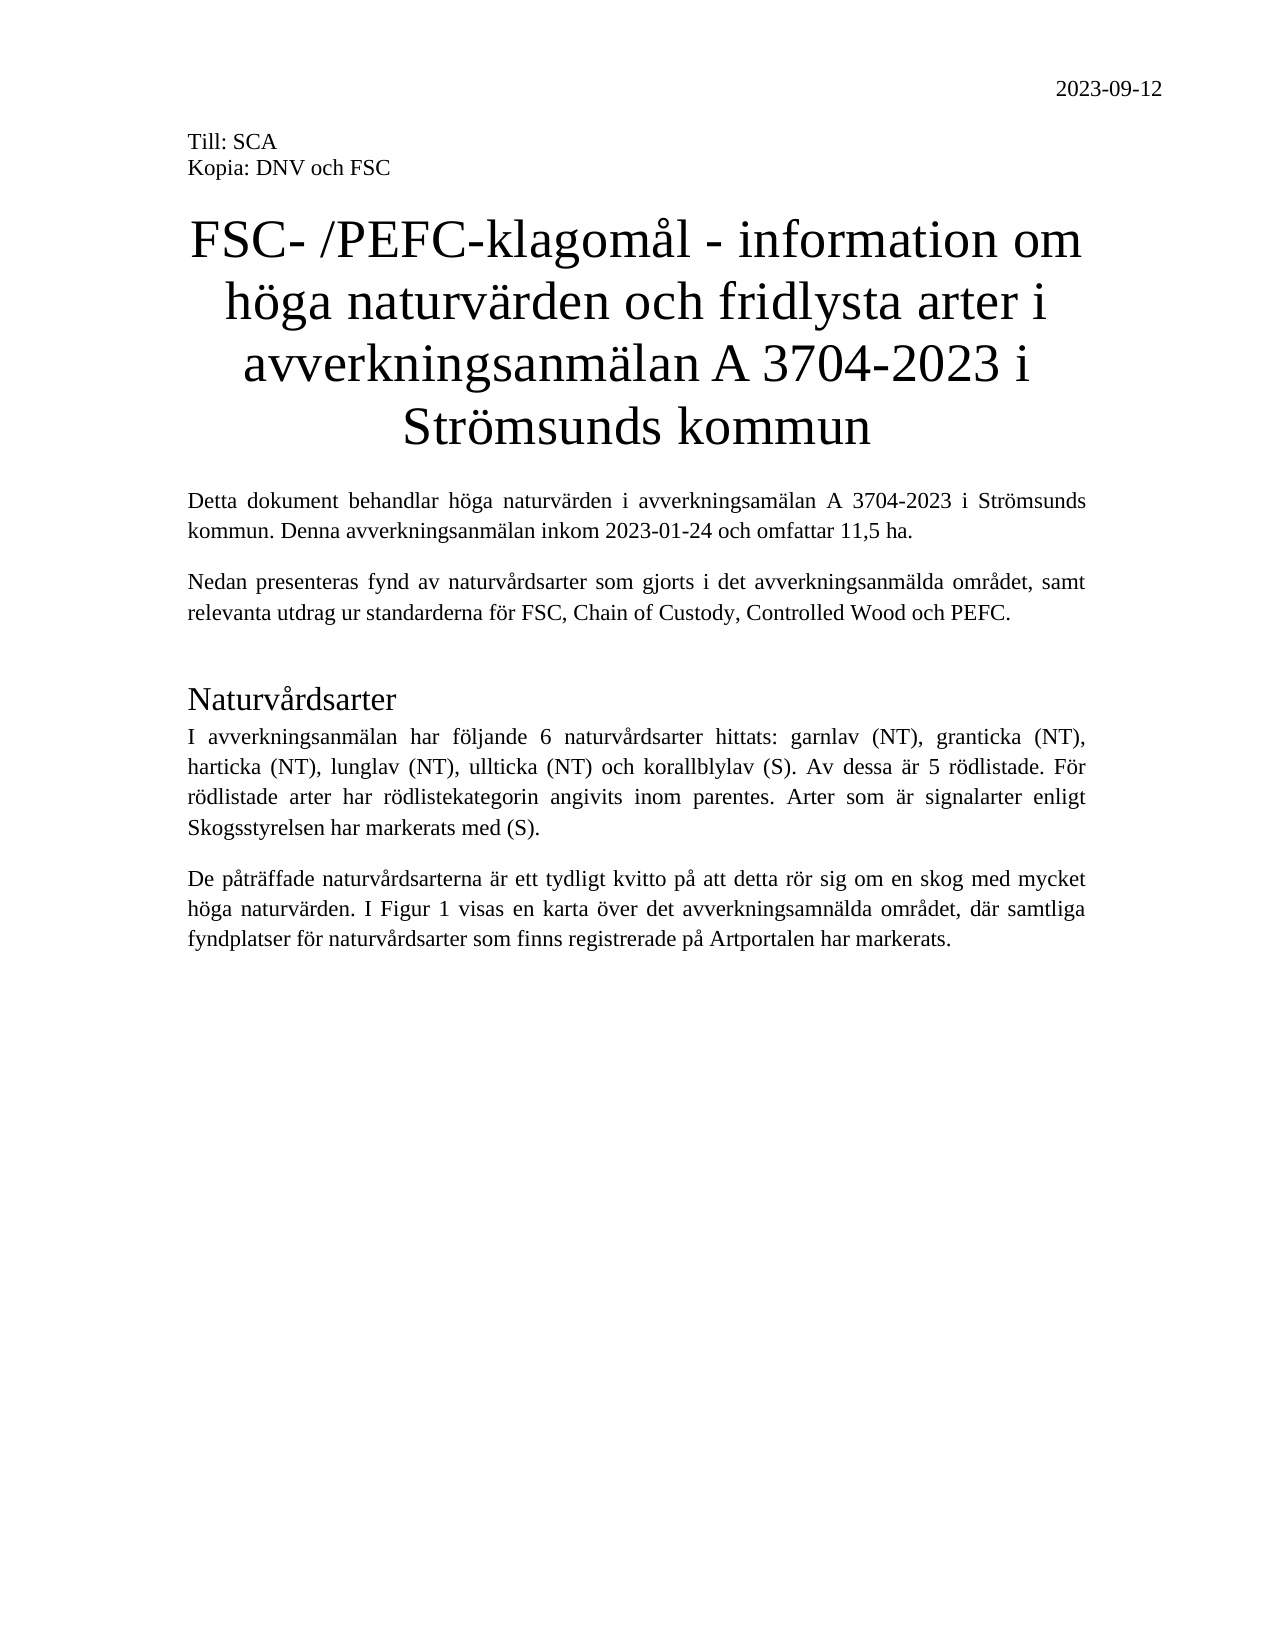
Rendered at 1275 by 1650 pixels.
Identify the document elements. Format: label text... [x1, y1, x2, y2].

text Nedan presenteras fynd av naturvårdsarter som gjorts i det avverkningsanmälda området, samt relevanta utdrag ur standarderna för FSC, Chain of Custody, Controlled Wood och PEFC. [187, 568, 1087, 625]
text I avverkningsanmälan har följande 6 naturvårdsarter hittats: garnlav (NT), granticka (NT), harticka (NT), lunglav (NT), ullticka (NT) och korallblylav (S). Av dessa är 5 rödlistade. För rödlistade arter har rödlistekategorin angivits inom parentes. Arter som är signalarter enligt Skogsstyrelsen har markerats med (S). [187, 723, 1087, 840]
subtitle Naturvårdsarter [187, 679, 1087, 717]
title FSC- /PEFC-klagomål - information om höga naturvärden och fridlysta arter i avverkningsanmälan A 3704-2023 i Strömsunds kommun [187, 207, 1087, 456]
text Detta dokument behandlar höga naturvärden i avverkningsamälan A 3704-2023 i Strömsunds kommun. Denna avverkningsanmälan inkom 2023-01-24 och omfattar 11,5 ha. [187, 487, 1087, 544]
text De påträffade naturvårdsarterna är ett tydligt kvitto på att detta rör sig om en skog med mycket höga naturvärden. I Figur 1 visas en karta över det avverkningsamnälda området, där samtliga fyndplatser för naturvårdsarter som finns registrerade på Artportalen har markerats. [187, 864, 1087, 951]
